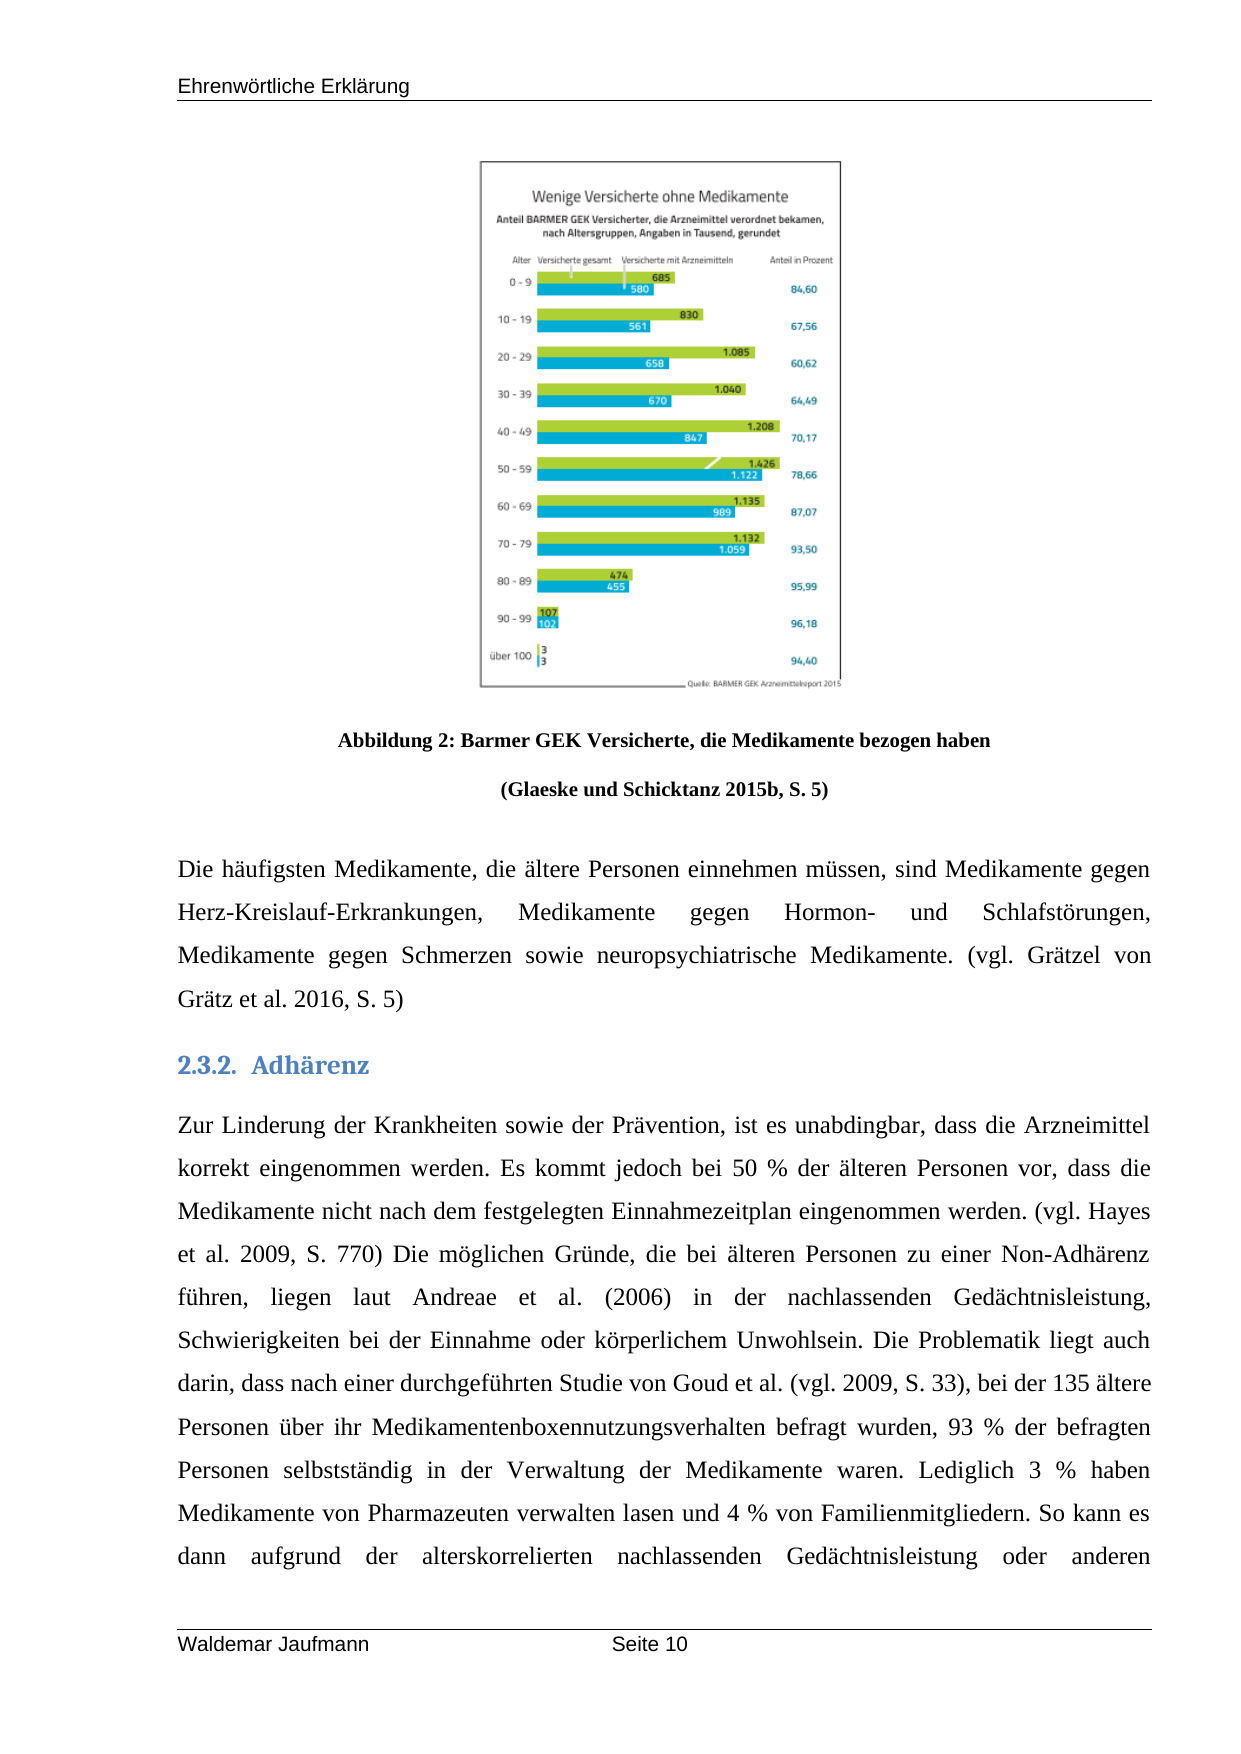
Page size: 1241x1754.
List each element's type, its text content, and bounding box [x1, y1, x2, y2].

subtitle Adhärenz [177, 1048, 1152, 1081]
picture [449, 147, 880, 702]
text (Glaeske und Schicktanz 2015b, S. 5) [177, 777, 1152, 801]
text Die häufigsten Medikamente, die ältere Personen einnehmen müssen, sind Medikamente gegen Herz-Kreislauf-Erkrankungen, Medikamente gegen Hormon- und Schlafstörungen, Medikamente gegen Schmerzen sowie neuropsychiatrische Medikamente. (vgl. Grätzel von Grätz et al. 2016, S. 5) [177, 854, 1152, 1012]
